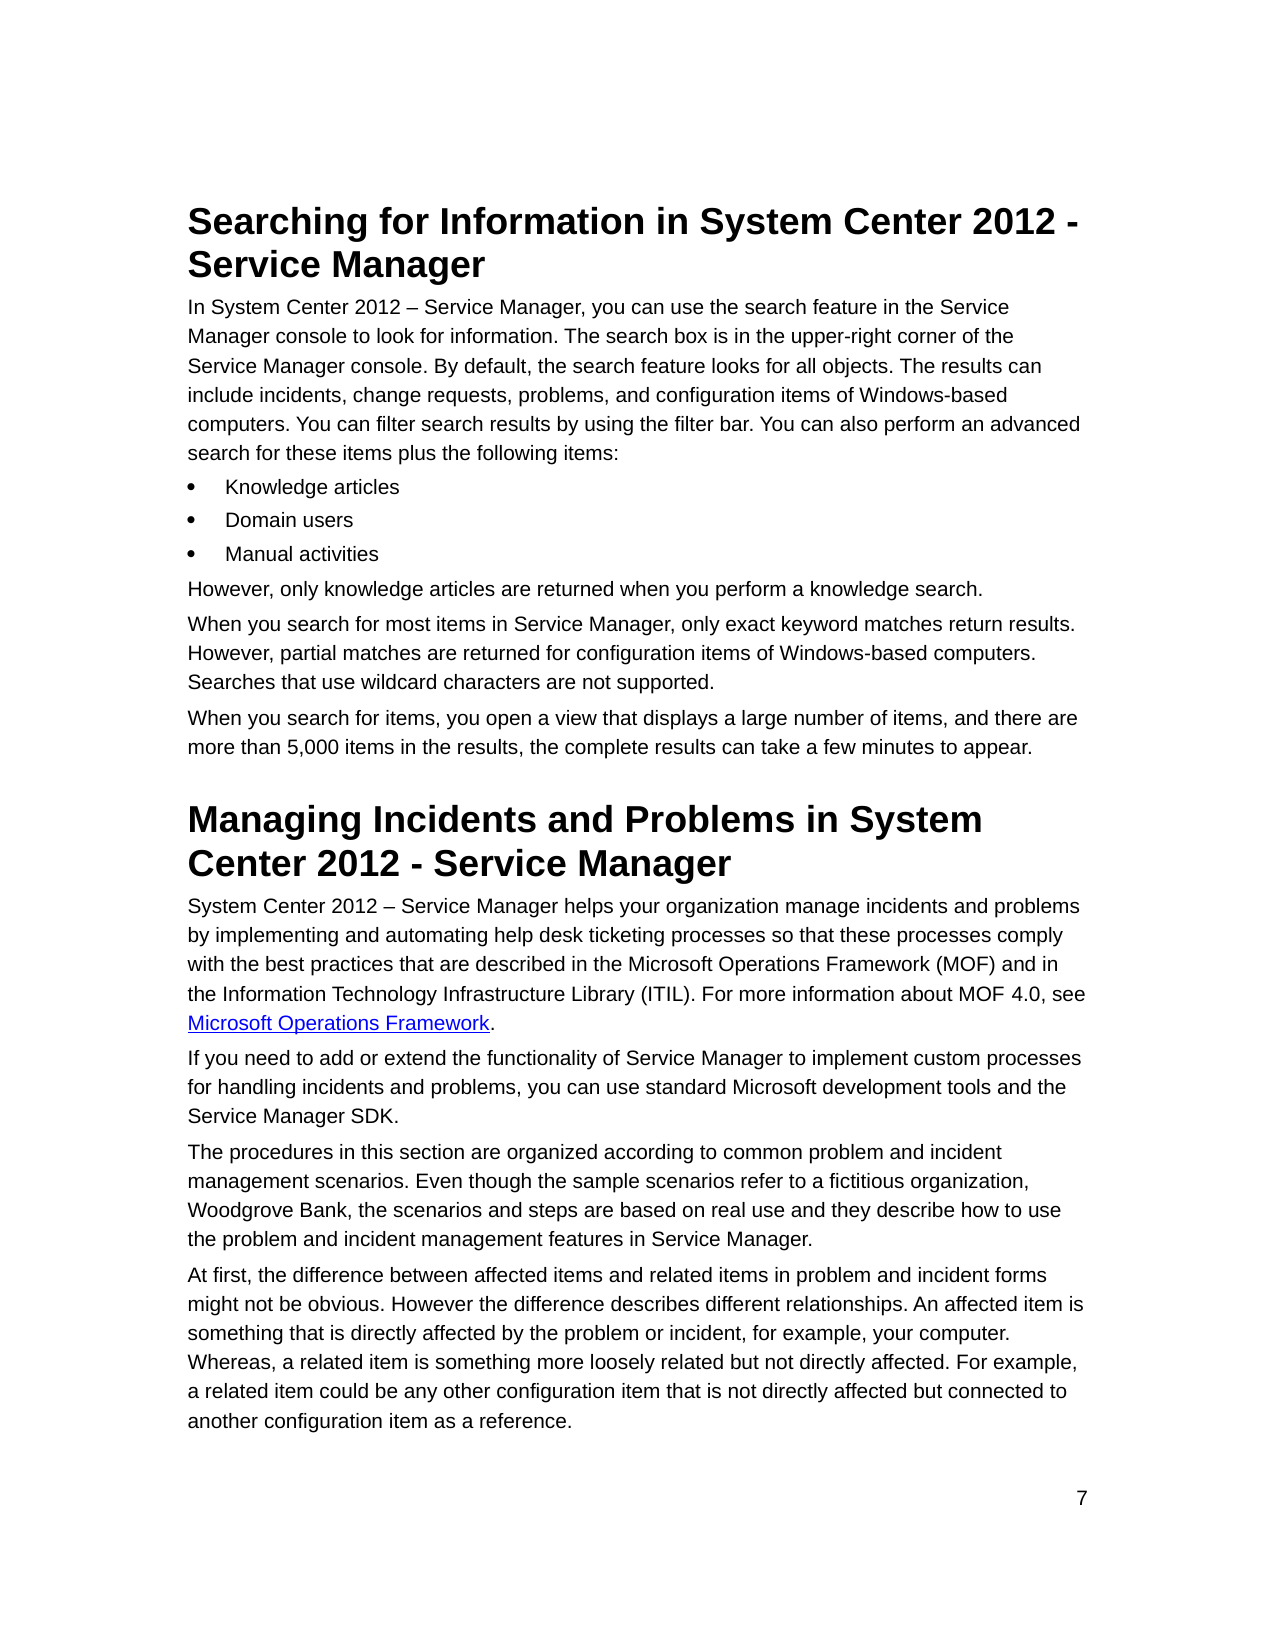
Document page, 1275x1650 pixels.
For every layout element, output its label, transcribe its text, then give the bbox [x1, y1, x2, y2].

text System Center 2012 – Service Manager helps your organization manage incidents and problems by implementing and automating help desk ticketing processes so that these processes comply with the best practices that are described in the Microsoft Operations Framework (MOF) and in the Information Technology Infrastructure Library (ITIL). For more information about MOF 4.0, see Microsoft Operations Framework. [187, 890, 1087, 1036]
text In System Center 2012 – Service Manager, you can use the search feature in the Service Manager console to look for information. The search box is in the upper-right corner of the Service Manager console. By default, the search feature looks for all objects. The results can include incidents, change requests, problems, and configuration items of Windows-based computers. You can filter search results by using the filter bar. You can also perform an advanced search for these items plus the following items: [187, 291, 1087, 466]
text If you need to add or extend the functionality of Service Manager to implement custom processes for handling incidents and problems, you can use standard Microsoft development tools and the Service Manager SDK. [187, 1042, 1087, 1130]
text When you search for items, you open a view that displays a large number of items, and there are more than 5,000 items in the results, the complete results can take a few minutes to appear. [187, 702, 1087, 760]
list  Manual activities [187, 539, 1087, 566]
text At first, the difference between affected items and related items in problem and incident forms might not be obvious. However the difference describes different relationships. An affected item is something that is directly affected by the problem or incident, for example, your computer. Whereas, a related item is something more loosely related but not directly affected. For example, a related item could be any other configuration item that is not directly affected but connected to another configuration item as a reference. [187, 1259, 1087, 1434]
text The procedures in this section are organized according to common problem and incident management scenarios. Even though the sample scenarios refer to a fictitious organization, Woodgrove Bank, the scenarios and steps are based on real use and they describe how to use the problem and incident management features in Service Manager. [187, 1136, 1087, 1253]
text Searching for Information in System Center 2012 - Service Manager [187, 199, 1087, 285]
list  Domain users [187, 506, 1087, 533]
text When you search for most items in Service Manager, only exact keyword matches return results. However, partial matches are returned for configuration items of Windows-based computers. Searches that use wildcard characters are not supported. [187, 608, 1087, 696]
list  Knowledge articles [187, 473, 1087, 500]
text Managing Incidents and Problems in System Center 2012 - Service Manager [187, 798, 1087, 884]
text However, only knowledge articles are returned when you perform a knowledge search. [187, 573, 1087, 602]
